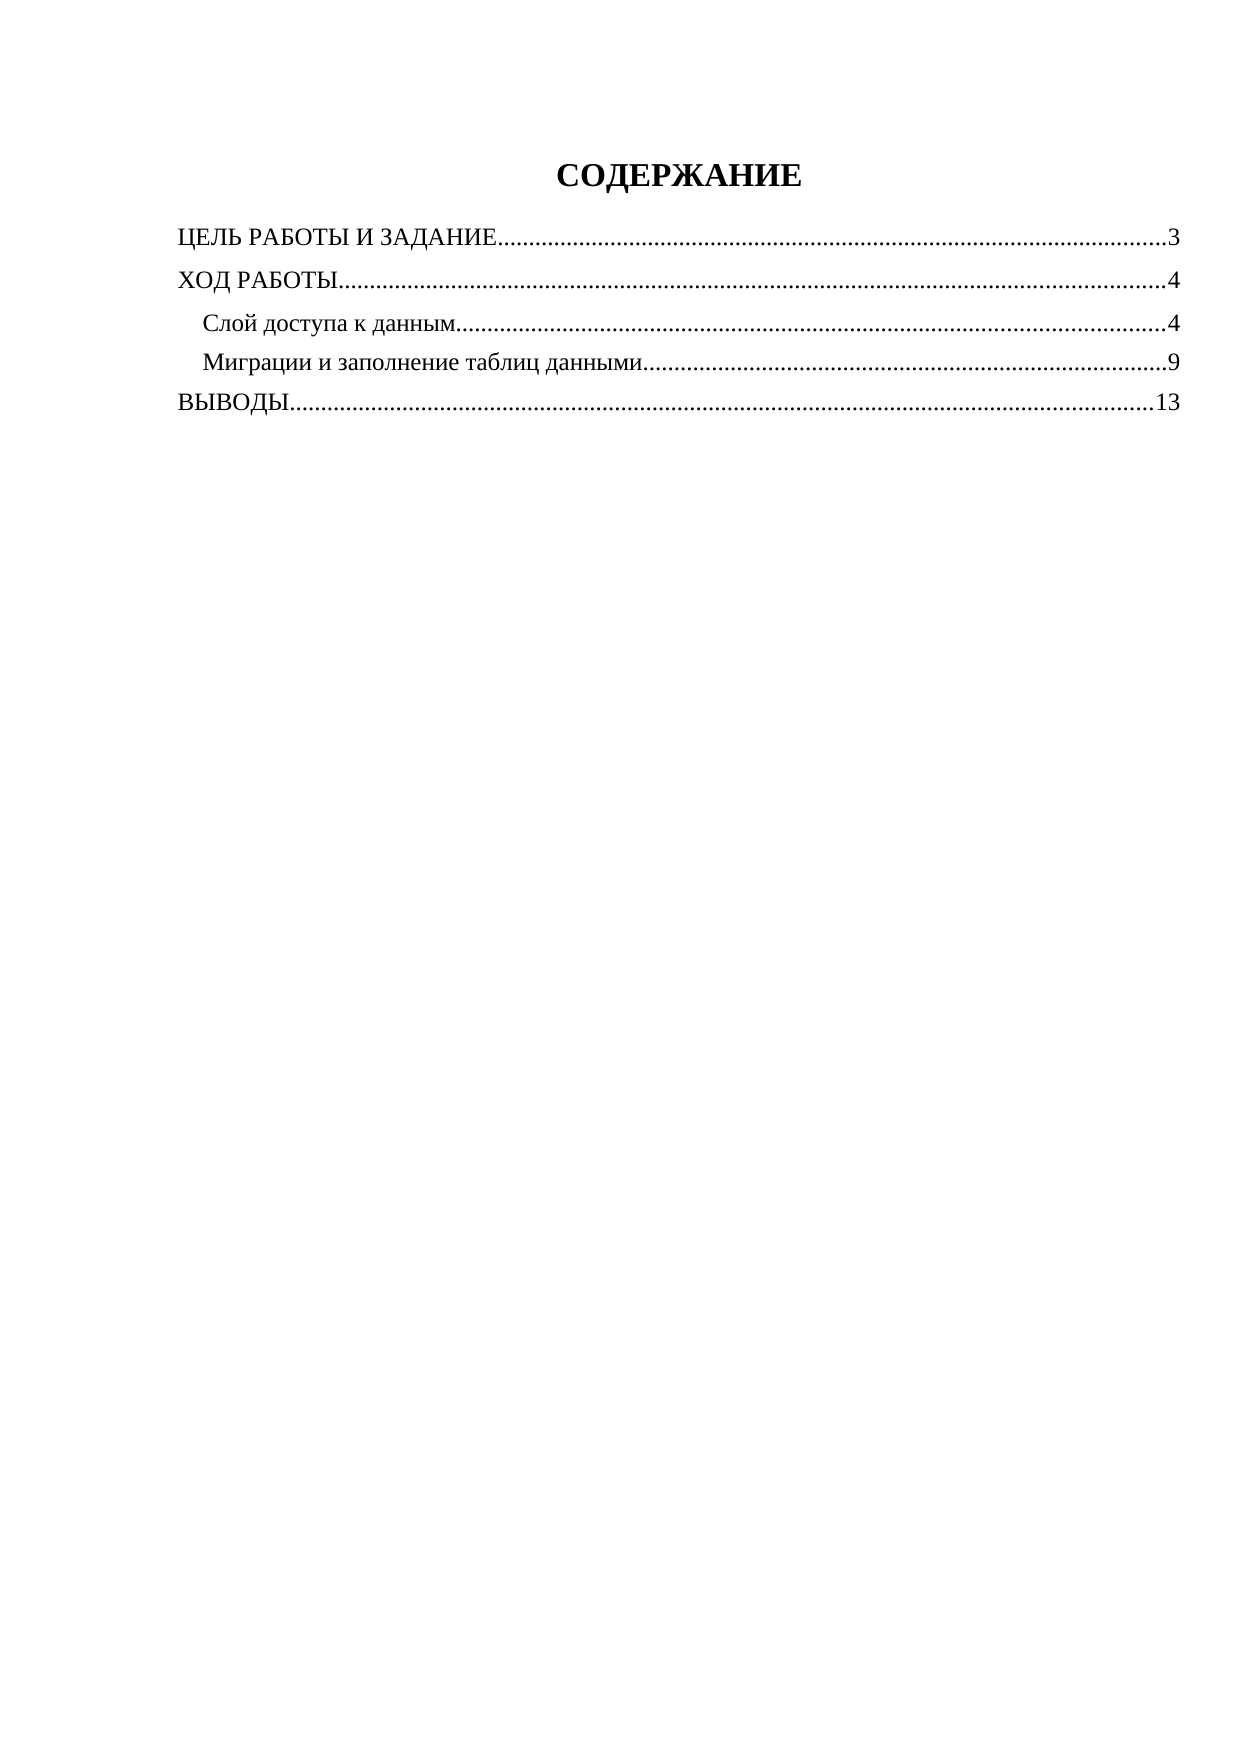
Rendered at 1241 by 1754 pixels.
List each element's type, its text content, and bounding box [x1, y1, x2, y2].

text Миграции и заполнение таблиц данными 9 [202, 347, 1181, 376]
subtitle СОДЕРЖАНИЕ [177, 156, 1181, 194]
text ХОД РАБОТЫ 4 [177, 265, 1181, 294]
text ВЫВОДЫ 13 [177, 387, 1181, 415]
text ЦЕЛЬ РАБОТЫ И ЗАДАНИЕ 3 [177, 222, 1181, 251]
text Слой доступа к данным 4 [202, 308, 1181, 337]
